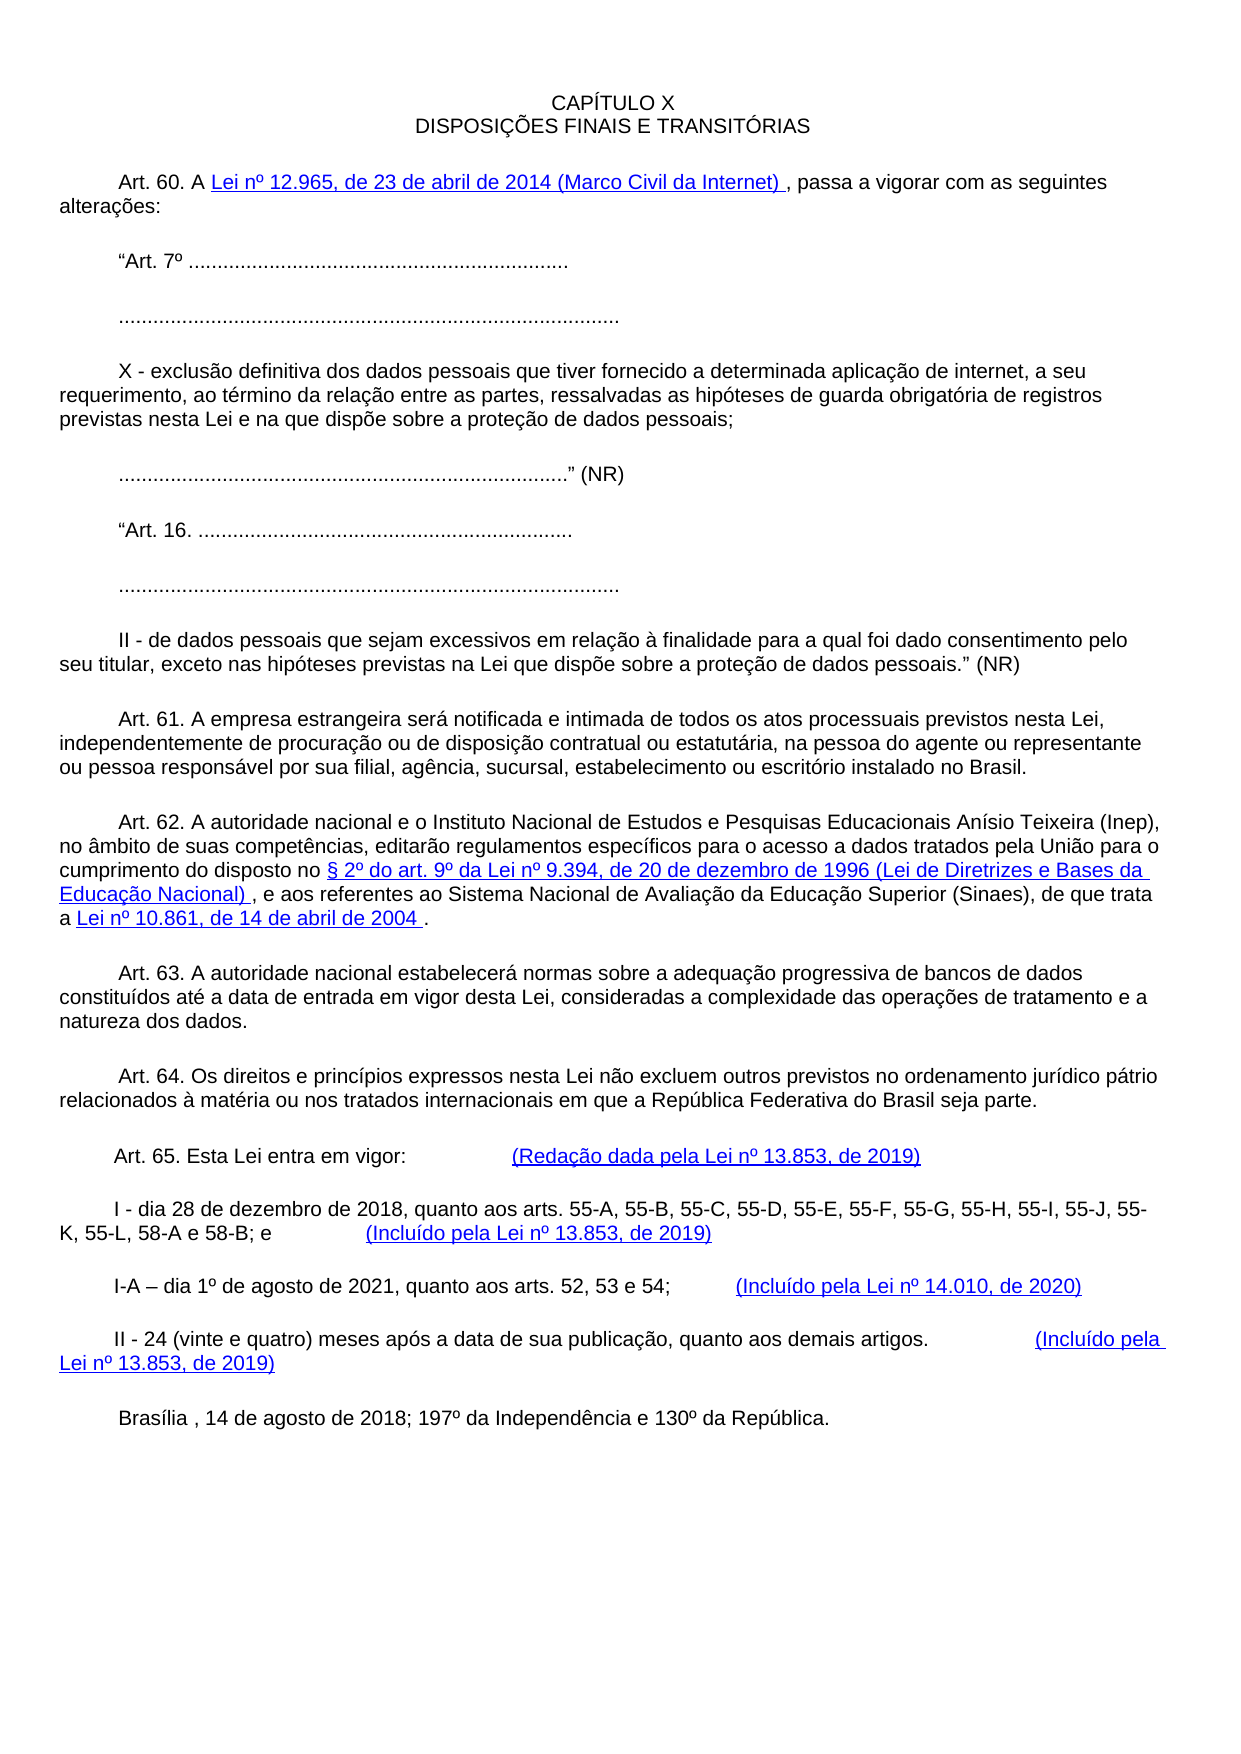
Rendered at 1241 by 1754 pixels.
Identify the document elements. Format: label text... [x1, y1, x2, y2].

text Art. 64. Os direitos e princípios expressos nesta Lei não excluem outros previstos no ordenamento jurídico pátrio relacionados à matéria ou nos tratados internacionais em que a República Federativa do Brasil seja parte. [59, 1064, 1167, 1112]
text “Art. 16. ................................................................. [59, 517, 1167, 541]
text Art. 62. A autoridade nacional e o Instituto Nacional de Estudos e Pesquisas Educacionais Anísio Teixeira (Inep), no âmbito de suas competências, editarão regulamentos específicos para o acesso a dados tratados pela União para o cumprimento do disposto no § 2º do art. 9º da Lei nº 9.394, de 20 de dezembro de 1996 (Lei de Diretrizes e Bases da Educação Nacional) , e aos referentes ao Sistema Nacional de Avaliação da Educação Superior (Sinaes), de que trata a Lei nº 10.861, de 14 de abril de 2004 . [59, 810, 1167, 930]
text II - 24 (vinte e quatro) meses após a data de sua publicação, quanto aos demais artigos. (Incluído pela Lei nº 13.853, de 2019) [59, 1327, 1167, 1375]
text II - de dados pessoais que sejam excessivos em relação à finalidade para a qual foi dado consentimento pelo seu titular, exceto nas hipóteses previstas na Lei que dispõe sobre a proteção de dados pessoais.” (NR) [59, 628, 1167, 676]
text I - dia 28 de dezembro de 2018, quanto aos arts. 55-A, 55-B, 55-C, 55-D, 55-E, 55-F, 55-G, 55-H, 55-I, 55-J, 55-K, 55-L, 58-A e 58-B; e (Incluído pela Lei nº 13.853, de 2019) [59, 1197, 1167, 1244]
text ....................................................................................... [59, 573, 1167, 597]
text I-A – dia 1º de agosto de 2021, quanto aos arts. 52, 53 e 54; (Incluído pela Lei nº 14.010, de 2020) [59, 1274, 1167, 1298]
text Art. 60. A Lei nº 12.965, de 23 de abril de 2014 (Marco Civil da Internet) , passa a vigorar com as seguintes alterações: [59, 169, 1167, 217]
text ....................................................................................... [59, 304, 1167, 328]
text Art. 65. Esta Lei entra em vigor: (Redação dada pela Lei nº 13.853, de 2019) [59, 1143, 1167, 1167]
text “Art. 7º .................................................................. [59, 249, 1167, 273]
text CAPÍTULO X DISPOSIÇÕES FINAIS E TRANSITÓRIAS [59, 90, 1167, 138]
text Art. 63. A autoridade nacional estabelecerá normas sobre a adequação progressiva de bancos de dados constituídos até a data de entrada em vigor desta Lei, consideradas a complexidade das operações de tratamento e a natureza dos dados. [59, 961, 1167, 1033]
text ..............................................................................” (NR) [59, 462, 1167, 486]
text X - exclusão definitiva dos dados pessoais que tiver fornecido a determinada aplicação de internet, a seu requerimento, ao término da relação entre as partes, ressalvadas as hipóteses de guarda obrigatória de registros previstas nesta Lei e na que dispõe sobre a proteção de dados pessoais; [59, 359, 1167, 431]
text Art. 61. A empresa estrangeira será notificada e intimada de todos os atos processuais previstos nesta Lei, independentemente de procuração ou de disposição contratual ou estatutária, na pessoa do agente ou representante ou pessoa responsável por sua filial, agência, sucursal, estabelecimento ou escritório instalado no Brasil. [59, 707, 1167, 779]
text Brasília , 14 de agosto de 2018; 197º da Independência e 130º da República. [59, 1406, 1167, 1430]
